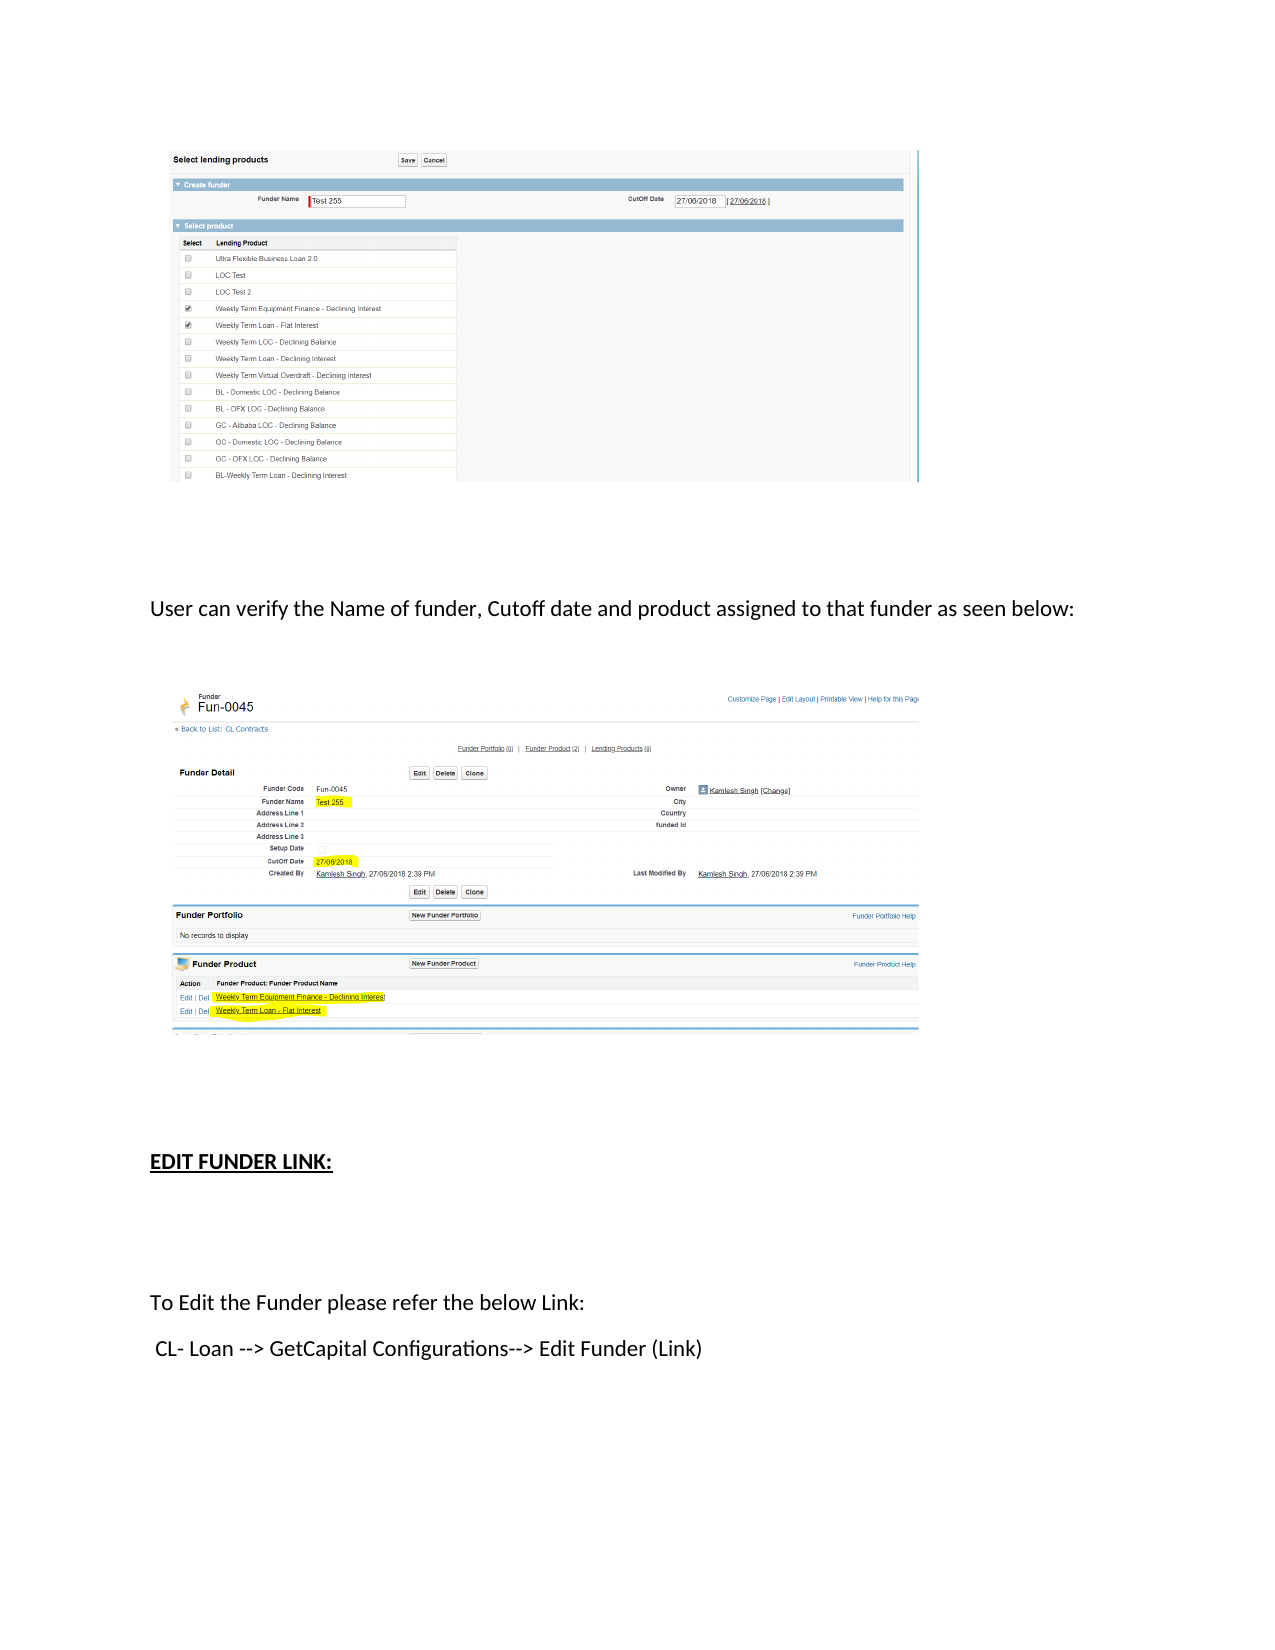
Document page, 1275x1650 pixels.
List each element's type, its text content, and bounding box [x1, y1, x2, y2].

text CL- Loan --> GetCapital Configurations--> Edit Funder (Link) [150, 1334, 1125, 1363]
text EDIT FUNDER LINK: [150, 1147, 1125, 1175]
text To Edit the Funder please refer the below Link: [150, 1288, 1125, 1316]
text User can verify the Name of funder, Cutoff date and product assigned to that funder as seen below: [150, 594, 1125, 622]
